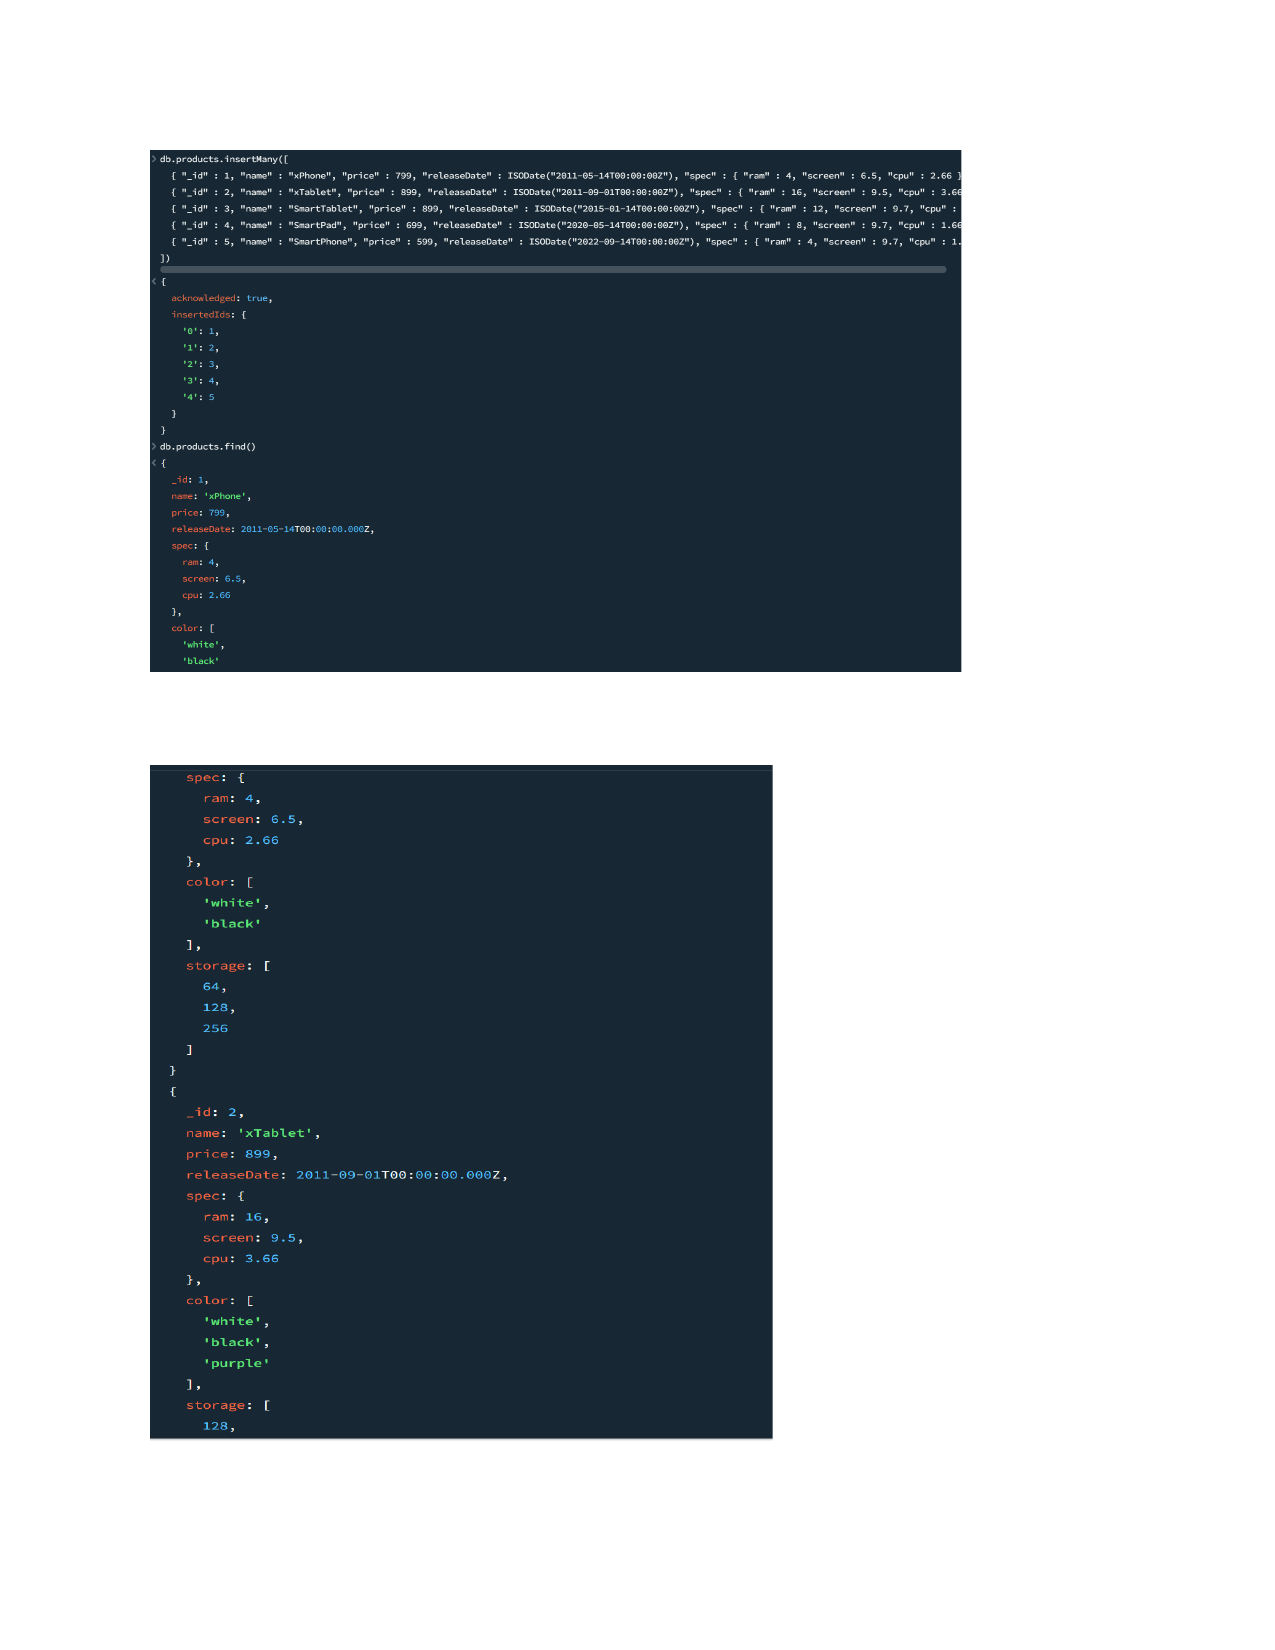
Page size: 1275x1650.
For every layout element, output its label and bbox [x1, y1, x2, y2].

picture [150, 765, 773, 1441]
picture [150, 150, 962, 672]
